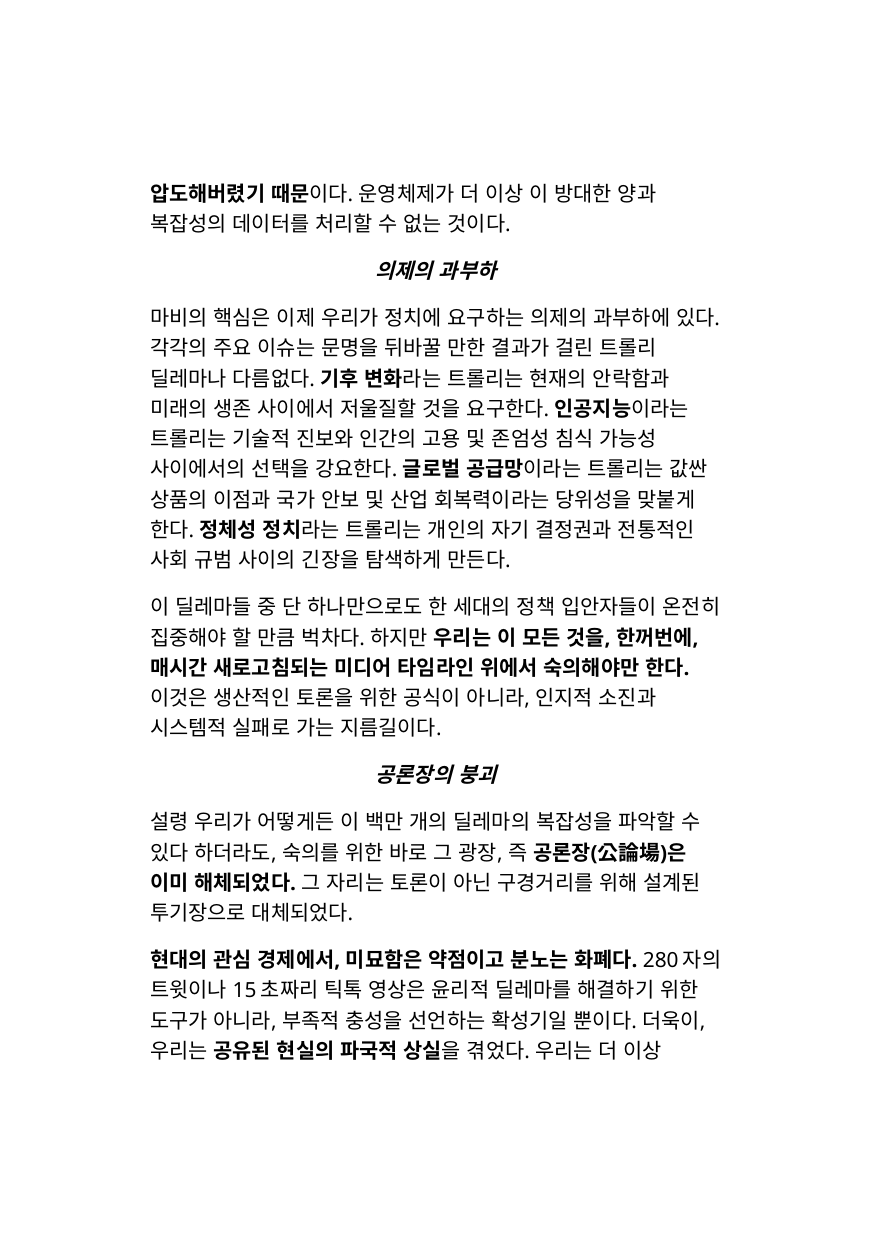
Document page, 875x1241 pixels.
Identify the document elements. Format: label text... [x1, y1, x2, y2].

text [150, 177, 724, 238]
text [150, 943, 724, 1064]
text 이 딜레마들 중 단 하나만으로도 한 세대의 정책 입안자들이 온전히 집중해야 할 만큼 벅차다. 하지만 우리는 이 모든 것을, 한꺼번에, 매시간 새로고침되는 미디어 타임라인 위에서 숙의해야만 한다. 이것은 생산적인 토론을 위한 공식이 아니라, 인지적 소진과 시스템적 실패로 가는 지름길이다. [150, 591, 724, 742]
text 공론장의 붕괴 [150, 759, 724, 789]
text 마비의 핵심은 이제 우리가 정치에 요구하는 의제의 과부하에 있다. 각각의 주요 이슈는 문명을 뒤바꿀 만한 결과가 걸린 트롤리 딜레마나 다름없다. 기후 변화라는 트롤리는 현재의 안락함과 미래의 생존 사이에서 저울질할 것을 요구한다. 인공지능이라는 트롤리는 기술적 진보와 인간의 고용 및 존엄성 침식 가능성 사이에서의 선택을 강요한다. 글로벌 공급망이라는 트롤리는 값싼 상품의 이점과 국가 안보 및 산업 회복력이라는 당위성을 맞붙게 한다. 정체성 정치라는 트롤리는 개인의 자기 결정권과 전통적인 사회 규범 사이의 긴장을 탐색하게 만든다. [150, 301, 724, 574]
text 설령 우리가 어떻게든 이 백만 개의 딜레마의 복잡성을 파악할 수 있다 하더라도, 숙의를 위한 바로 그 광장, 즉 공론장(公論場)은 이미 해체되었다. 그 자리는 토론이 아닌 구경거리를 위해 설계된 투기장으로 대체되었다. [150, 806, 724, 927]
text 의제의 과부하 [150, 254, 724, 285]
